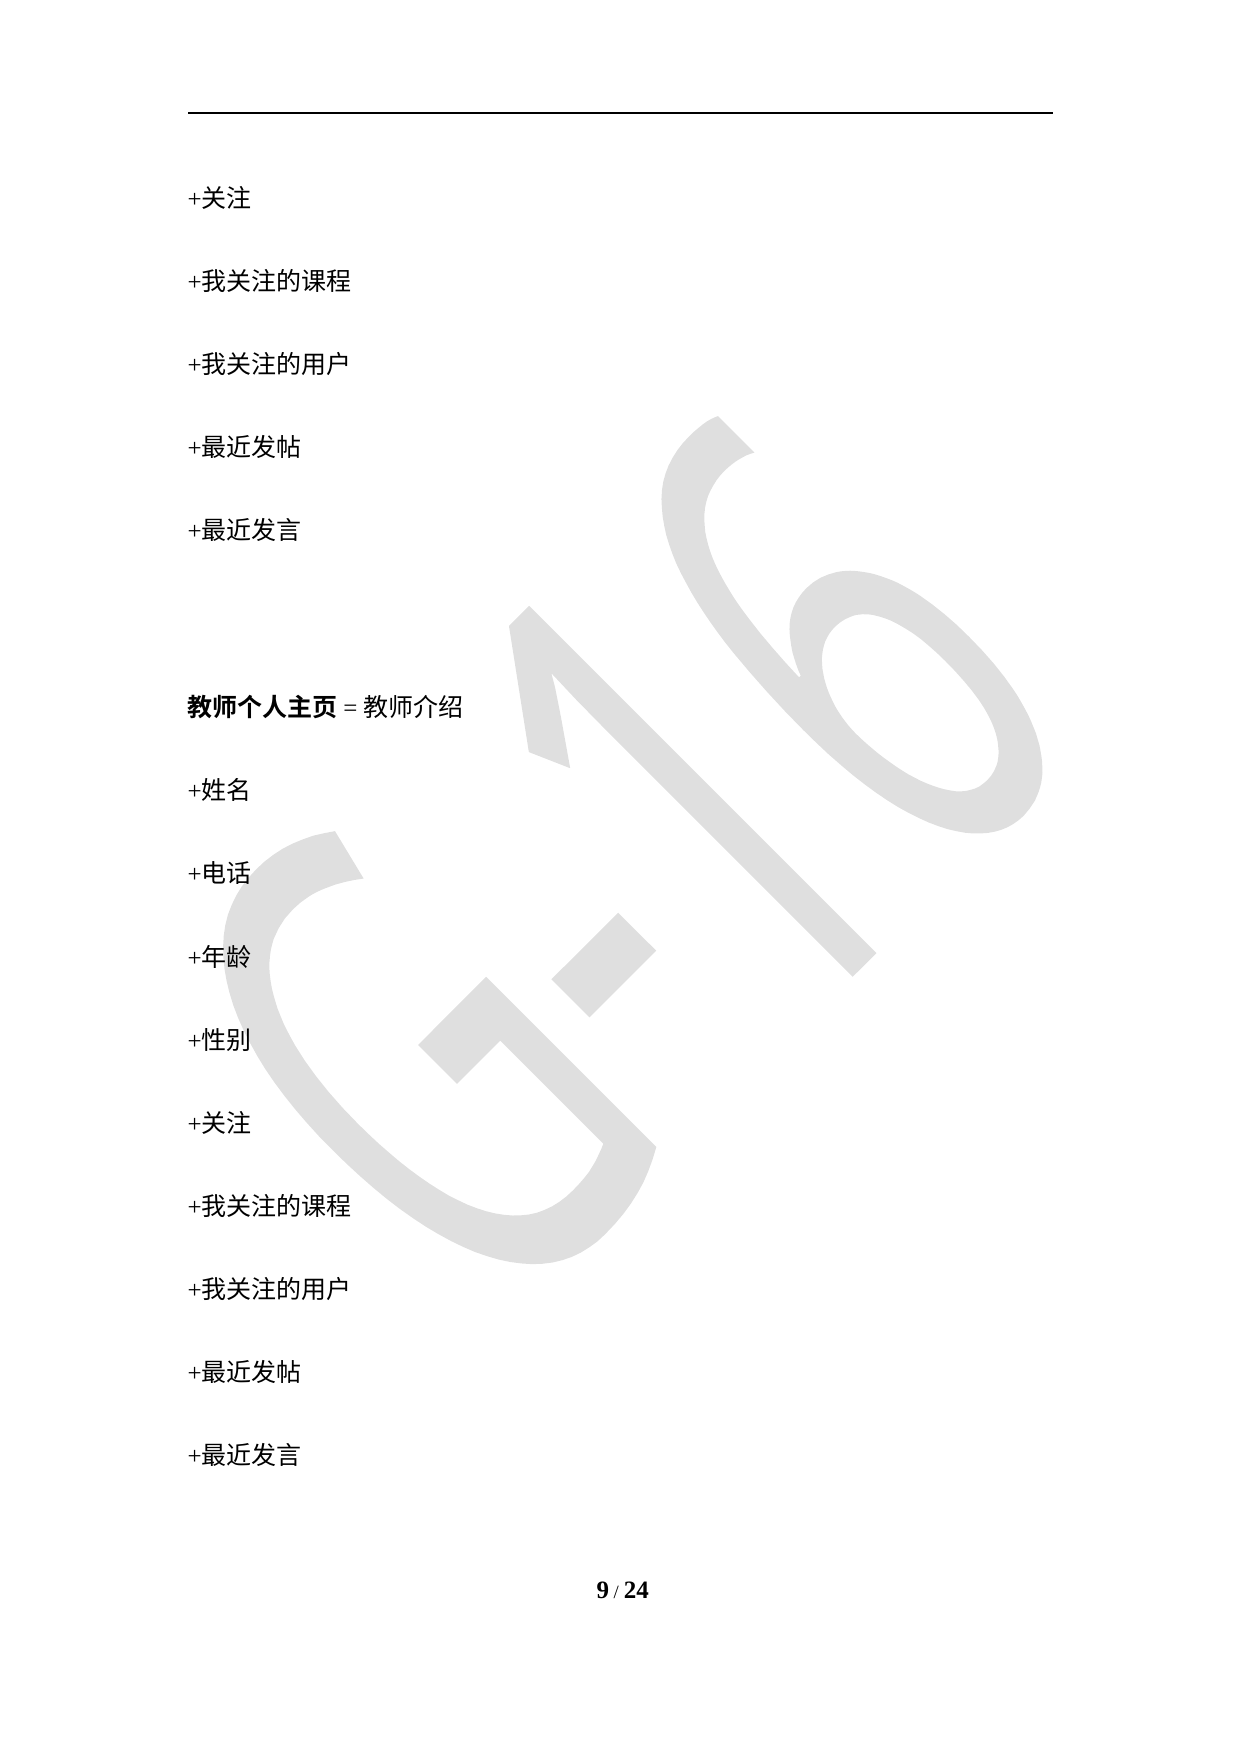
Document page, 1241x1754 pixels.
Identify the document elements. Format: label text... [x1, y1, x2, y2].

text +我关注的用户 [187, 330, 1053, 395]
text +我关注的用户 [187, 1255, 1053, 1320]
text +关注 [187, 164, 1053, 229]
text +年龄 [187, 923, 1053, 988]
text +电话 [187, 839, 1053, 904]
text +我关注的课程 [187, 1172, 1053, 1237]
text +最近发言 [187, 496, 1053, 561]
text +关注 [187, 1089, 1053, 1154]
text +性别 [187, 1006, 1053, 1071]
text +最近发帖 [187, 1338, 1053, 1403]
text +姓名 [187, 756, 1053, 821]
text +最近发言 [187, 1421, 1053, 1486]
text +最近发帖 [187, 413, 1053, 478]
text 教师个人主页 = 教师介绍 [187, 673, 1053, 738]
text +我关注的课程 [187, 247, 1053, 312]
